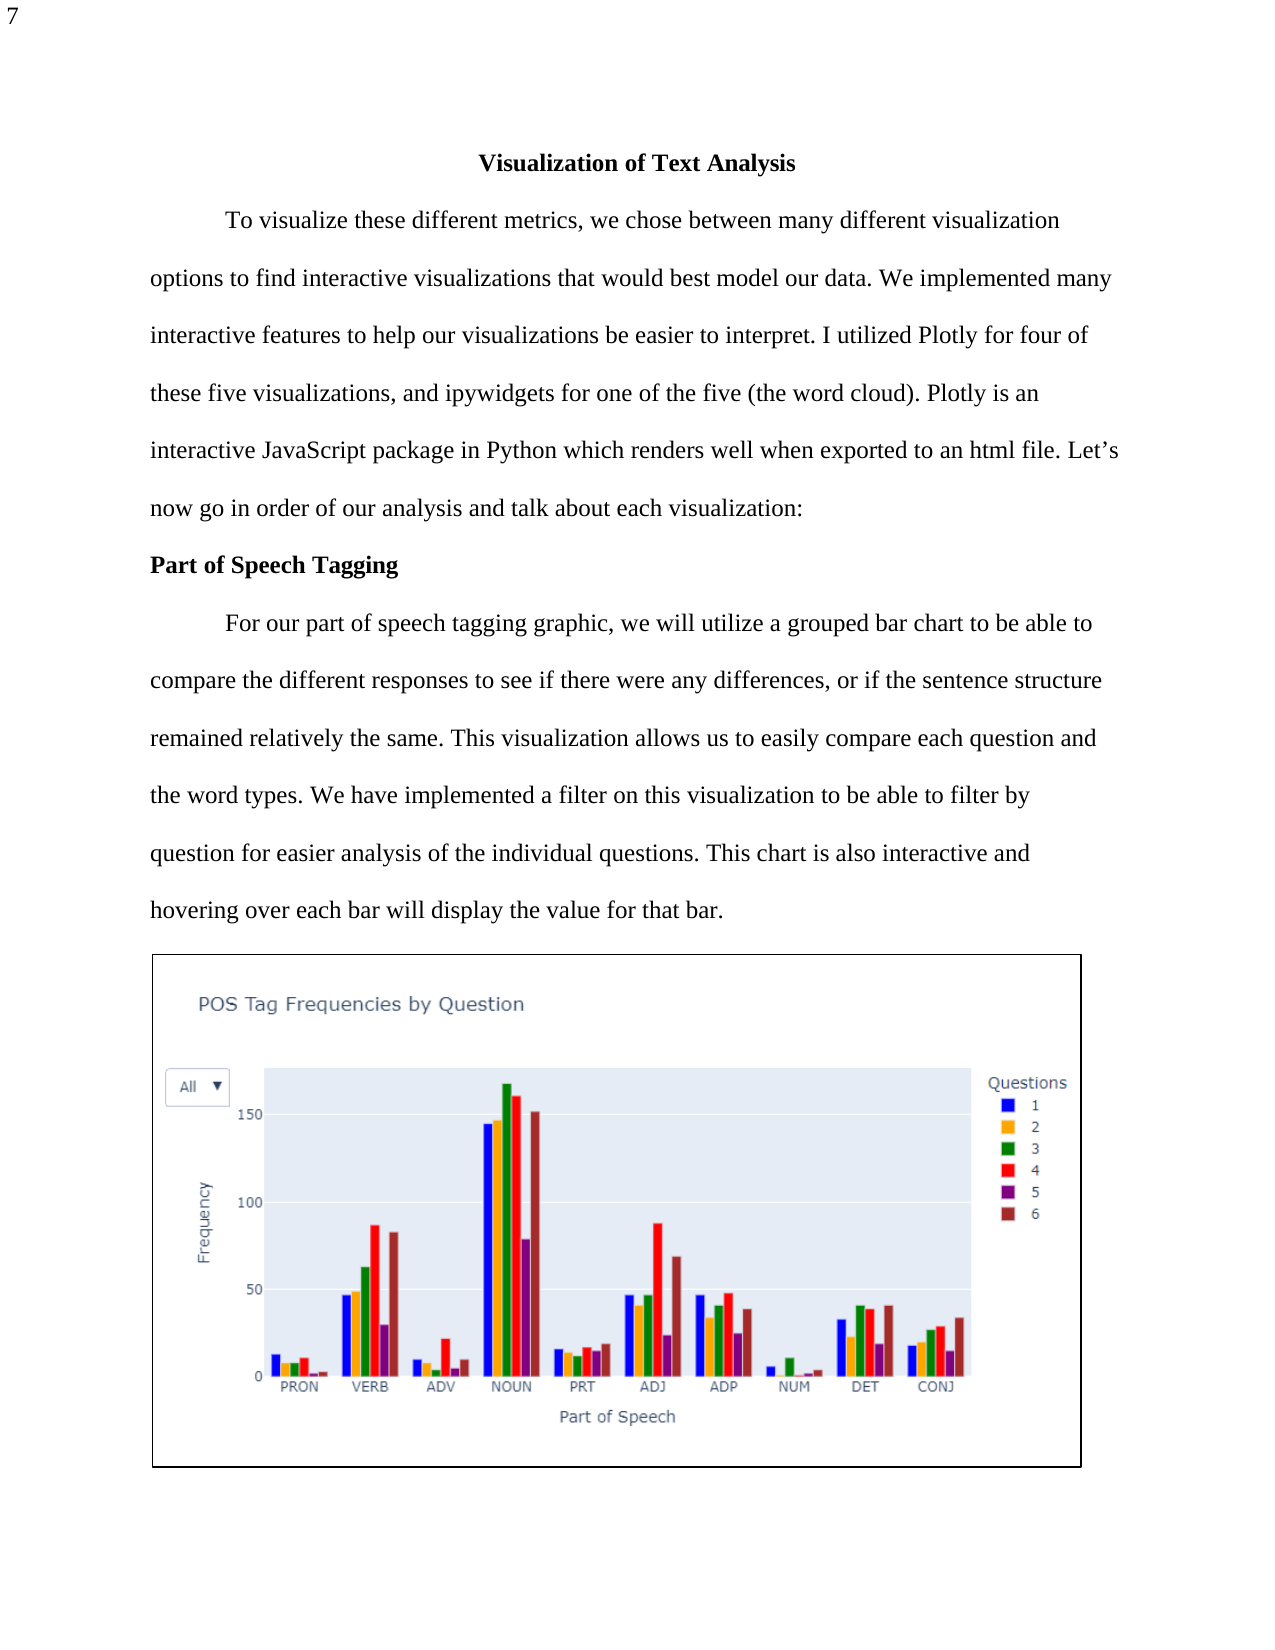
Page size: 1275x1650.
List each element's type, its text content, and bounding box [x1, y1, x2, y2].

text For our part of speech tagging graphic, we will utilize a grouped bar chart to be able to compare the different responses to see if there were any differences, or if the sentence structure remained relatively the same. This visualization allows us to easily compare each question and the word types. We have implemented a filter on this visualization to be able to filter by question for easier analysis of the individual questions. This chart is also interactive and hovering over each bar will display the value for that bar. [150, 608, 1121, 924]
subtitle Visualization of Text Analysis [478, 148, 1260, 177]
subtitle Part of Speech Tagging [150, 550, 1260, 579]
picture [165, 996, 1067, 1426]
text To visualize these different metrics, we chose between many different visualization options to find interactive visualizations that would best model our data. We implemented many interactive features to help our visualizations be easier to interpret. I utilized Plotly for four of these five visualizations, and ipywidgets for one of the five (the word cloud). Plotly is an interactive JavaScript package in Python which renders well when exported to an html file. Let’s now go in order of our analysis and talk about each visualization: [150, 205, 1121, 522]
